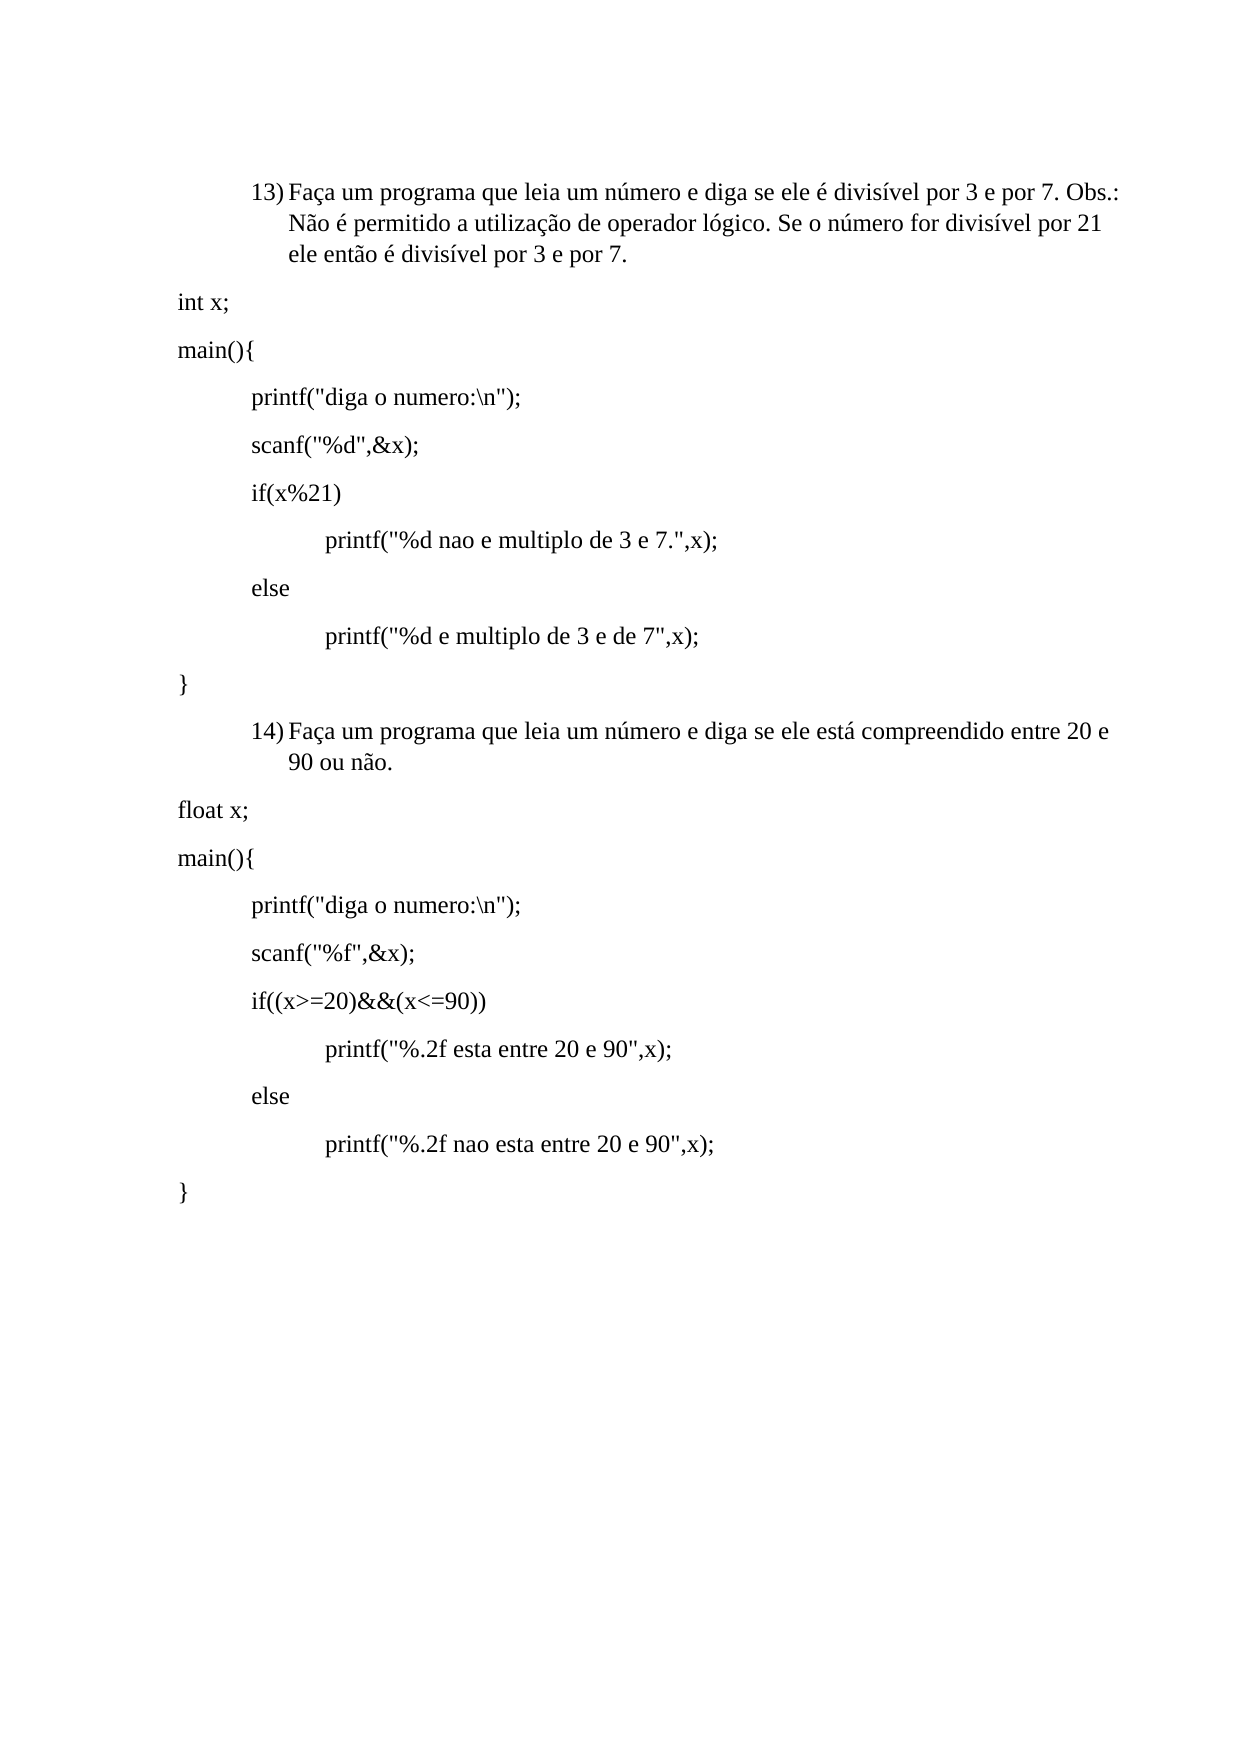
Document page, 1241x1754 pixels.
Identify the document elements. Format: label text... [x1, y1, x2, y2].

text scanf("%f",&x); [177, 938, 1122, 967]
text printf("diga o numero:\n"); [177, 891, 1122, 919]
text else [177, 573, 1122, 602]
text else [177, 1081, 1122, 1110]
text printf("%.2f nao esta entre 20 e 90",x); [177, 1129, 1122, 1158]
text printf("diga o numero:\n"); [177, 382, 1122, 411]
list Faça um programa que leia um número e diga se ele é divisível por 3 e por 7. Obs.: Não é permitido a utilização de operador lógico. Se o número for divisível por 21 ele então é divisível por 3 e por 7. [251, 177, 1122, 268]
text printf("%.2f esta entre 20 e 90",x); [177, 1034, 1122, 1062]
text if(x%21) [177, 478, 1122, 507]
text printf("%d e multiplo de 3 e de 7",x); [177, 621, 1122, 650]
text int x; [177, 287, 1122, 316]
text } [177, 669, 1122, 697]
text printf("%d nao e multiplo de 3 e 7.",x); [177, 526, 1122, 554]
text scanf("%d",&x); [177, 430, 1122, 459]
text main(){ [177, 335, 1122, 363]
text main(){ [177, 843, 1122, 872]
text if((x>=20)&&(x<=90)) [177, 986, 1122, 1015]
text float x; [177, 795, 1122, 824]
list Faça um programa que leia um número e diga se ele está compreendido entre 20 e 90 ou não. [251, 716, 1122, 776]
text } [177, 1177, 1122, 1206]
